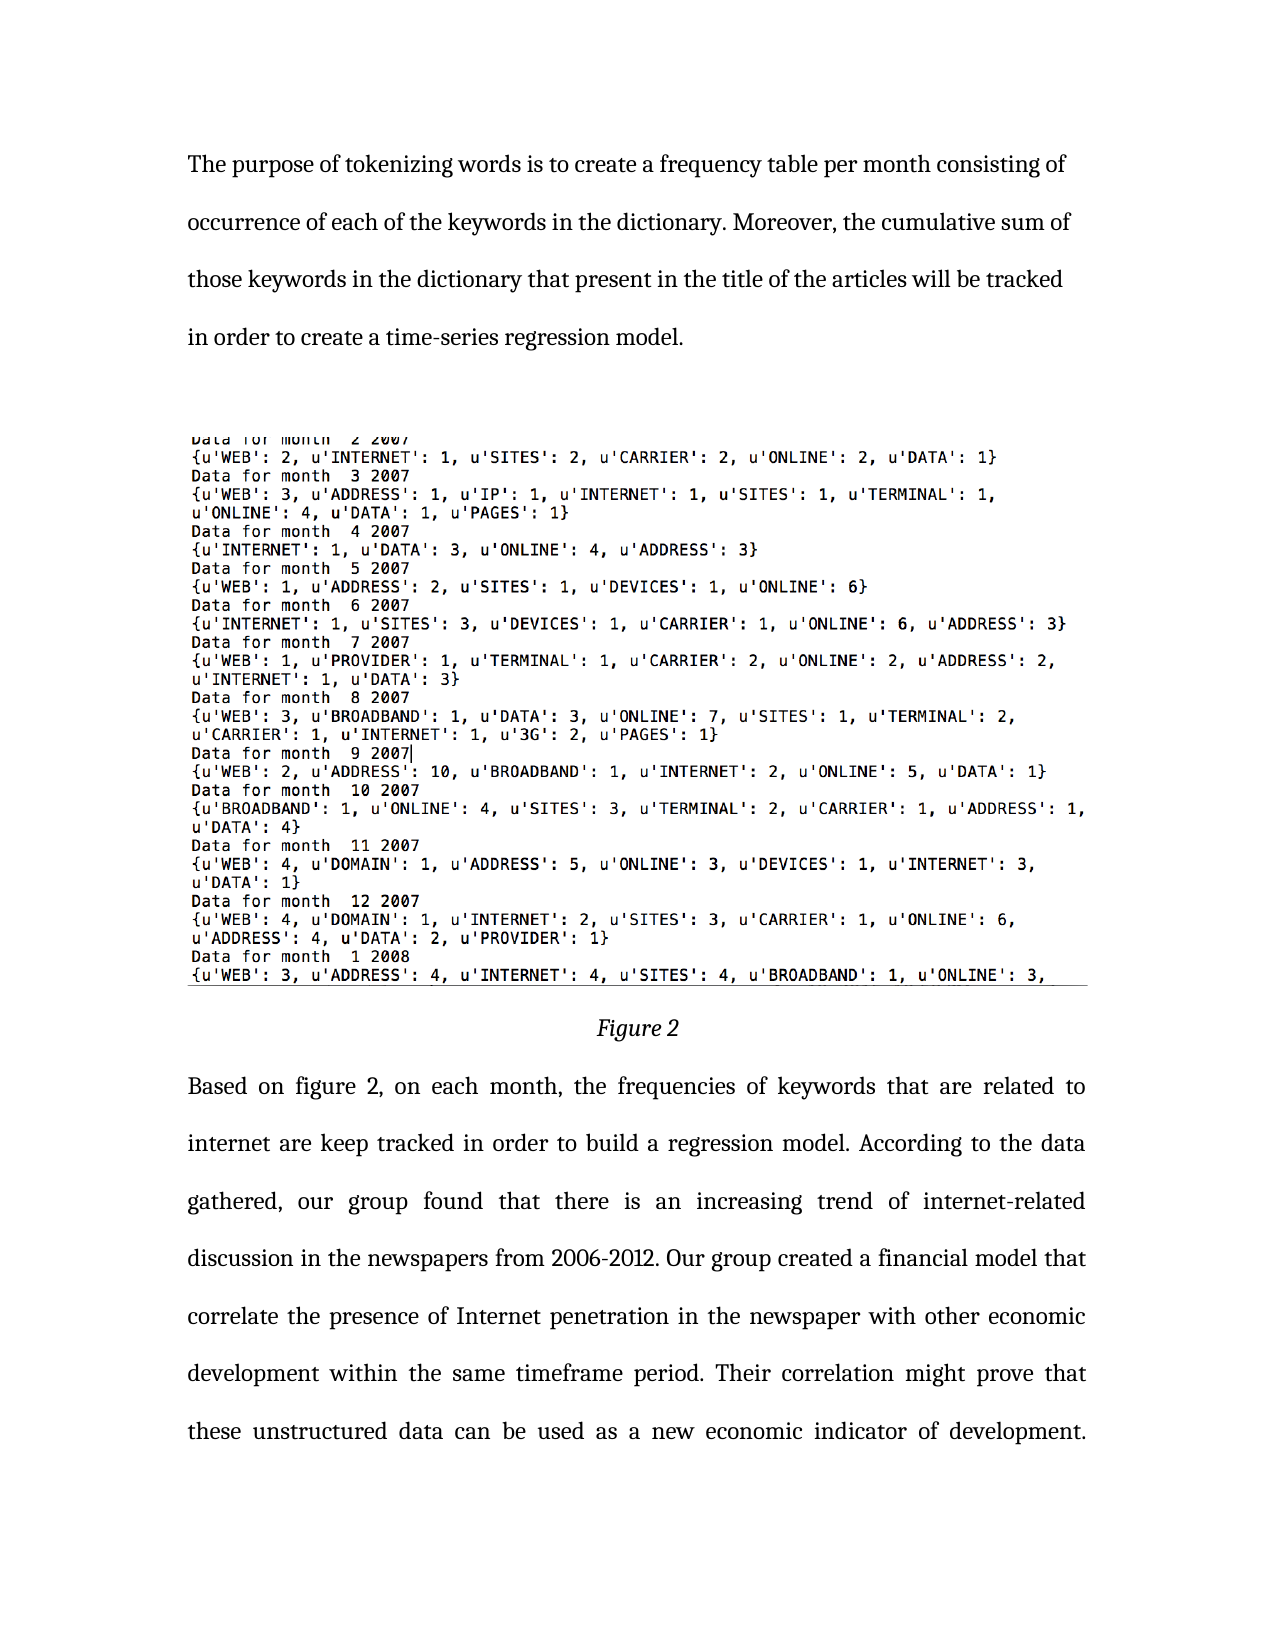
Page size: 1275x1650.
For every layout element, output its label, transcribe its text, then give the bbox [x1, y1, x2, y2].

text Figure 2 [187, 1014, 1087, 1043]
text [187, 1072, 1087, 1445]
picture [187, 437, 1088, 986]
text The purpose of tokenizing words is to create a frequency table per month consisting of occurrence of each of the keywords in the dictionary. Moreover, the cumulative sum of those keywords in the dictionary that present in the title of the articles will be tracked in order to create a time-series regression model. [187, 150, 1087, 351]
